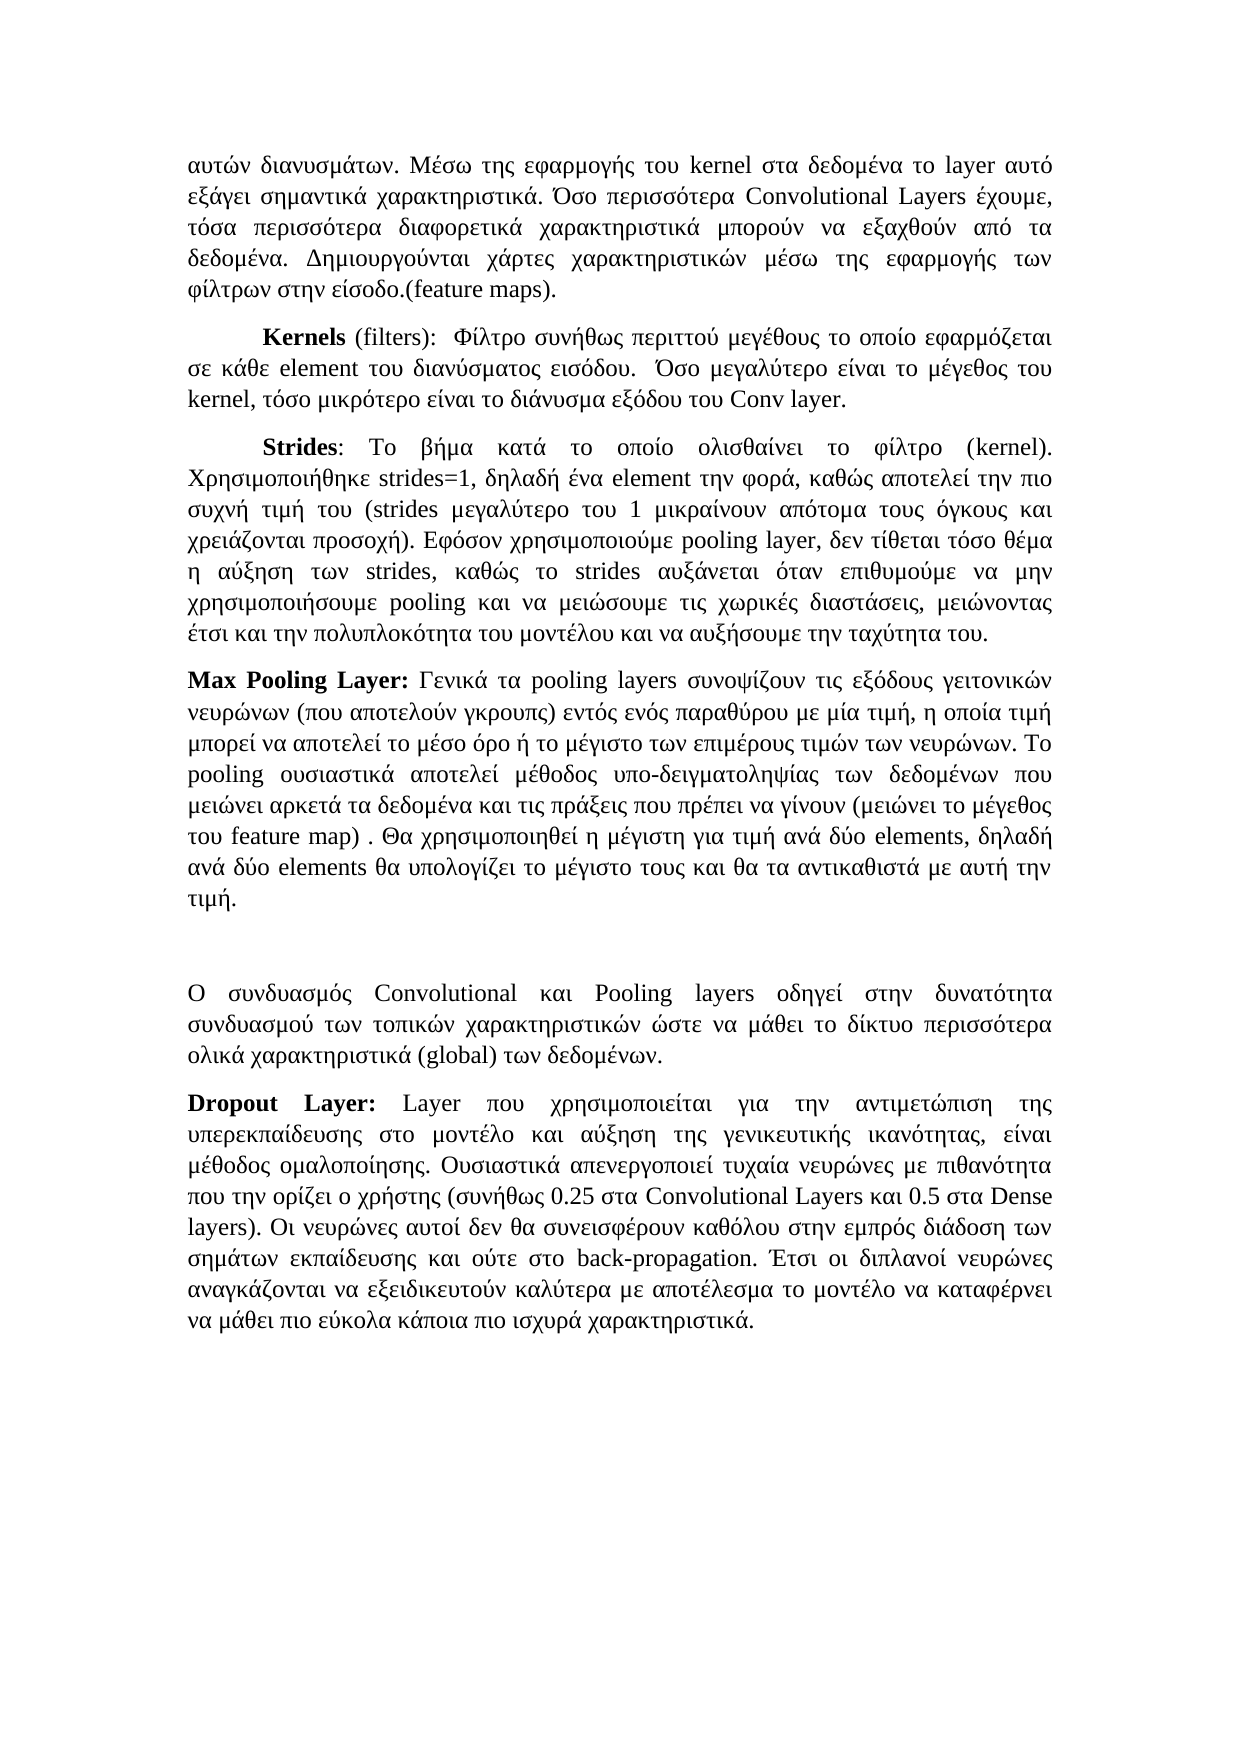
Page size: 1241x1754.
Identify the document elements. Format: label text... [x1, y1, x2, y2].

text Strides: Το βήμα κατά το οποίο ολισθαίνει το φίλτρο (kernel). Χρησιμοποιήθηκε strides=1, δηλαδή ένα element την φορά, καθώς αποτελεί την πιο συχνή τιμή του (strides μεγαλύτερο του 1 μικραίνουν απότομα τους όγκους και χρειάζονται προσοχή). Εφόσον χρησιμοποιούμε pooling layer, δεν τίθεται τόσο θέμα η αύξηση των strides, καθώς το strides αυξάνεται όταν επιθυμούμε να μην χρησιμοποιήσουμε pooling και να μειώσουμε τις χωρικές διαστάσεις, μειώνοντας έτσι και την πολυπλοκότητα του μοντέλου και να αυξήσουμε την ταχύτητα του. [187, 432, 1053, 647]
text Dropout Layer: Layer που χρησιμοποιείται για την αντιμετώπιση της υπερεκπαίδευσης στο μοντέλο και αύξηση της γενικευτικής ικανότητας, είναι μέθοδος ομαλοποίησης. Ουσιαστικά απενεργοποιεί τυχαία νευρώνες με πιθανότητα που την ορίζει ο χρήστης (συνήθως 0.25 στα Convolutional Layers και 0.5 στα Dense layers). Οι νευρώνες αυτοί δεν θα συνεισφέρουν καθόλου στην εμπρός διάδοση των σημάτων εκπαίδευσης και ούτε στο back-propagation. Έτσι οι διπλανοί νευρώνες αναγκάζονται να εξειδικευτούν καλύτερα με αποτέλεσμα το μοντέλο να καταφέρνει να μάθει πιο εύκολα κάποια πιο ισχυρά χαρακτηριστικά. [187, 1088, 1053, 1334]
text Ο συνδυασμός Convolutional και Pooling layers οδηγεί στην δυνατότητα συνδυασμού των τοπικών χαρακτηριστικών ώστε να μάθει το δίκτυο περισσότερα ολικά χαρακτηριστικά (global) των δεδομένων. [187, 978, 1053, 1069]
text Kernels (filters): Φίλτρο συνήθως περιττού μεγέθους το οποίο εφαρμόζεται σε κάθε element του διανύσματος εισόδου. Όσο μεγαλύτερο είναι το μέγεθος του kernel, τόσο μικρότερο είναι το διάνυσμα εξόδου του Conv layer. [187, 322, 1053, 413]
text Max Pooling Layer: Γενικά τα pooling layers συνοψίζουν τις εξόδους γειτονικών νευρώνων (που αποτελούν γκρουπς) εντός ενός παραθύρου με μία τιμή, η οποία τιμή μπορεί να αποτελεί το μέσο όρο ή το μέγιστο των επιμέρους τιμών των νευρώνων. Το pooling ουσιαστικά αποτελεί μέθοδος υπο-δειγματοληψίας των δεδομένων που μειώνει αρκετά τα δεδομένα και τις πράξεις που πρέπει να γίνουν (μειώνει το μέγεθος του feature map) . Θα χρησιμοποιηθεί η μέγιστη για τιμή ανά δύο elements, δηλαδή ανά δύο elements θα υπολογίζει το μέγιστο τους και θα τα αντικαθιστά με αυτή την τιμή. [187, 666, 1053, 912]
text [187, 150, 1053, 303]
